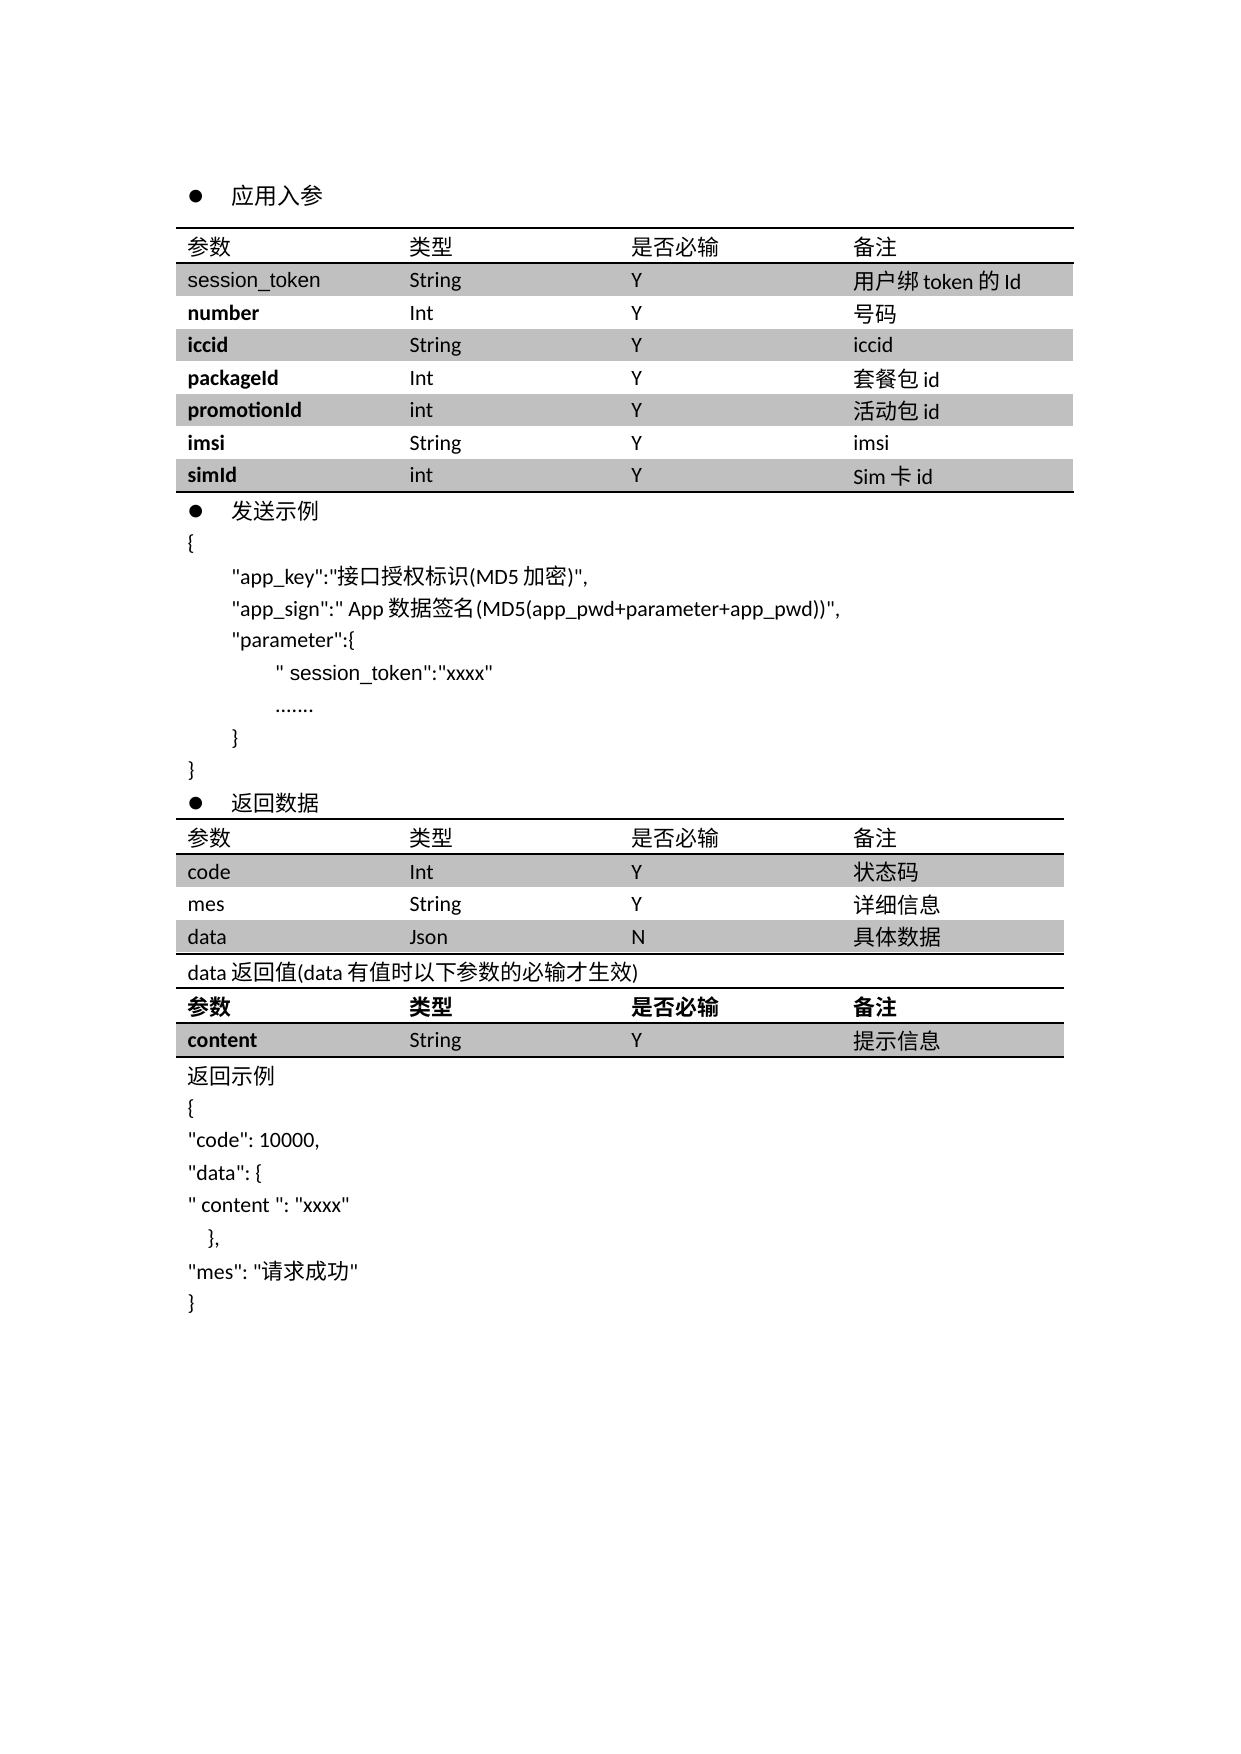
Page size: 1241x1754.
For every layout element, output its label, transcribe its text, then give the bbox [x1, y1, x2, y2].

text " session_token":"xxxx" [187, 656, 1053, 688]
text ....... [187, 688, 1053, 721]
text "app_sign":" App数据签名(MD5(app_pwd+parameter+app_pwd))", [187, 591, 1053, 623]
list 返回数据 [187, 786, 1053, 818]
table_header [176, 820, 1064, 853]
text { [187, 526, 1053, 558]
text "data": { [187, 1156, 1053, 1188]
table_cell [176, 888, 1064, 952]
text }, [187, 1221, 1053, 1253]
text { [187, 1091, 1053, 1123]
text "code": 10000, [187, 1123, 1053, 1156]
text "parameter":{ [187, 623, 1053, 656]
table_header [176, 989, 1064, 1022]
text } [187, 753, 1053, 786]
text "app_key":"接口授权标识(MD5加密)", [187, 558, 1053, 591]
text "mes": "请求成功" [187, 1253, 1053, 1286]
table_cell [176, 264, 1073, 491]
text " content ": "xxxx" [187, 1188, 1053, 1221]
text data返回值(data有值时以下参数的必输才生效) [187, 955, 1053, 987]
list 应用入参 [187, 162, 1053, 227]
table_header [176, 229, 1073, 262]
list 发送示例 [187, 493, 1053, 526]
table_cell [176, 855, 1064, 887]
text } [187, 721, 1053, 753]
text } [187, 1286, 1053, 1318]
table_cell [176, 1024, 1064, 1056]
text 返回示例 [187, 1058, 1053, 1091]
